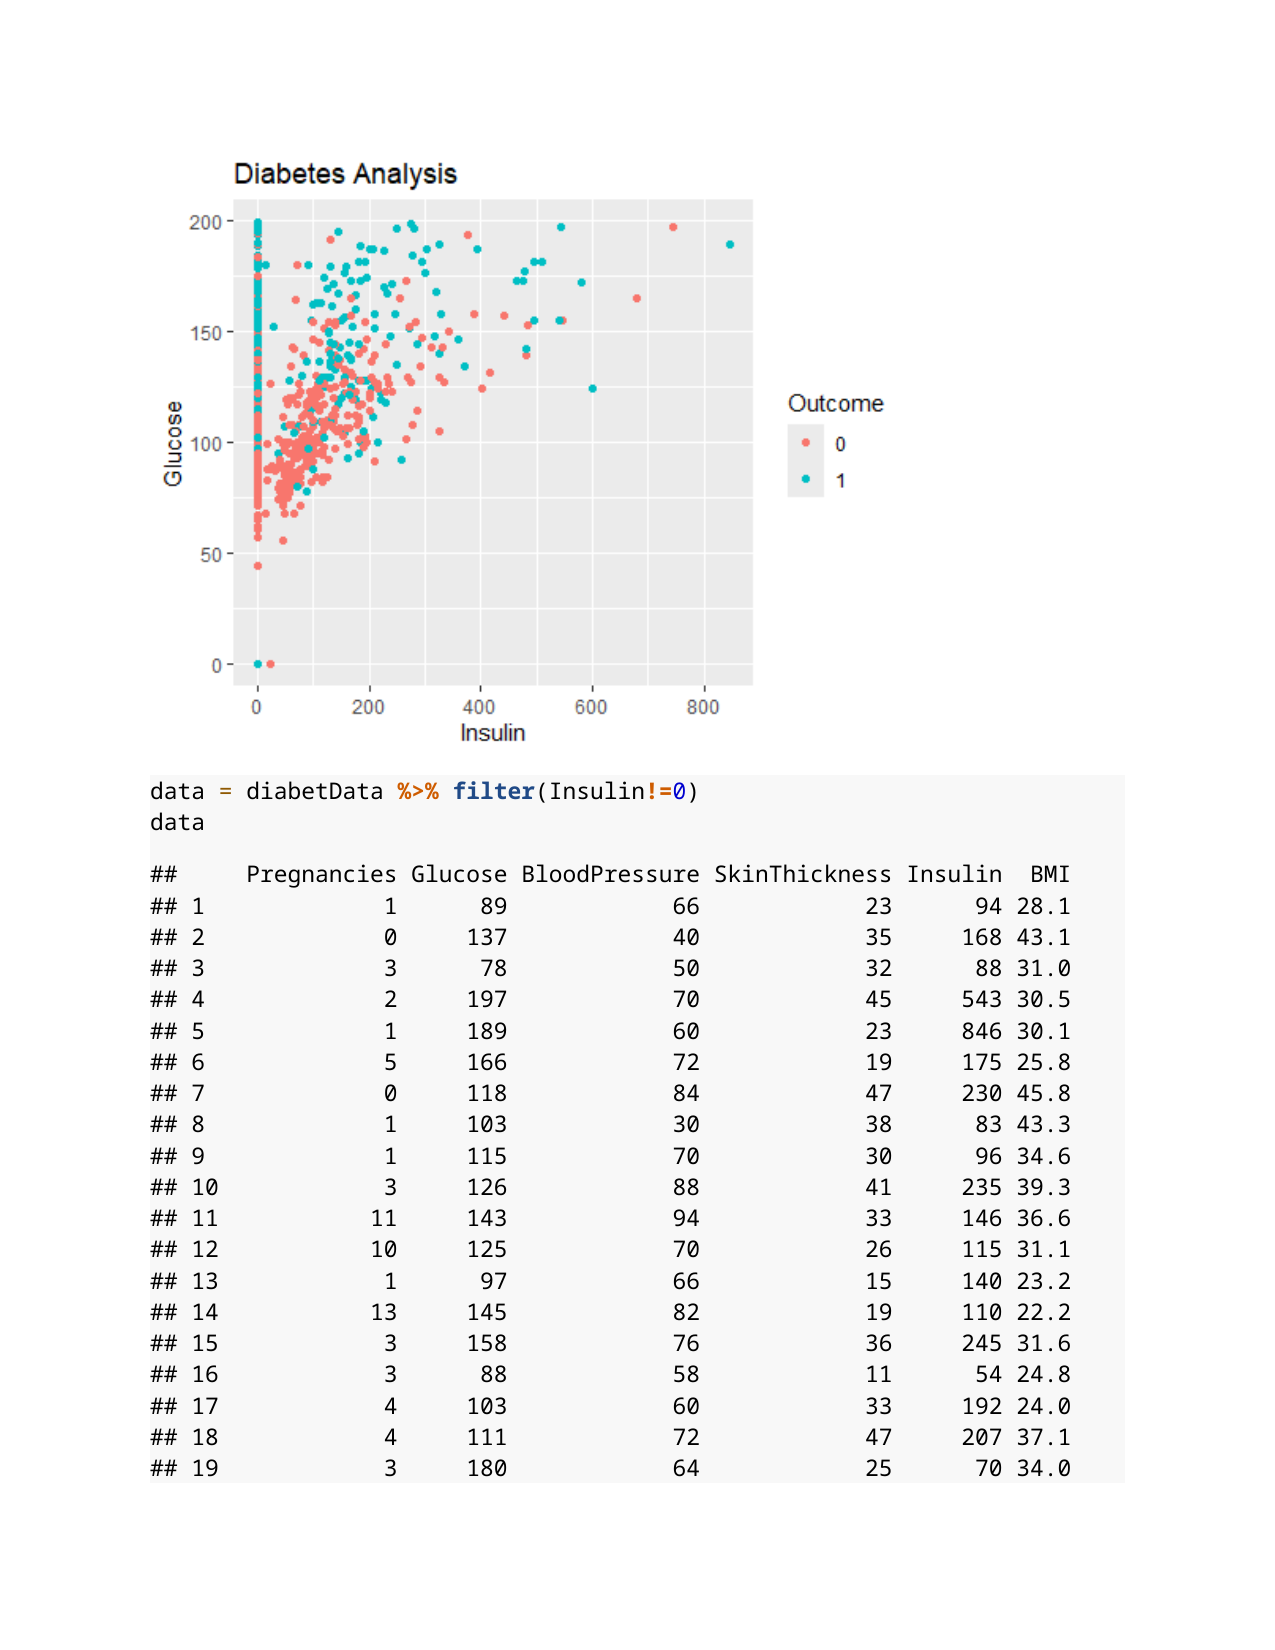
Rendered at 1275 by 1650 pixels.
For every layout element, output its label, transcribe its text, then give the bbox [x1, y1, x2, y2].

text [150, 858, 1125, 1483]
text data = diabetData %>% filter(Insulin!=0) data [205, 775, 1125, 838]
picture [150, 150, 908, 757]
